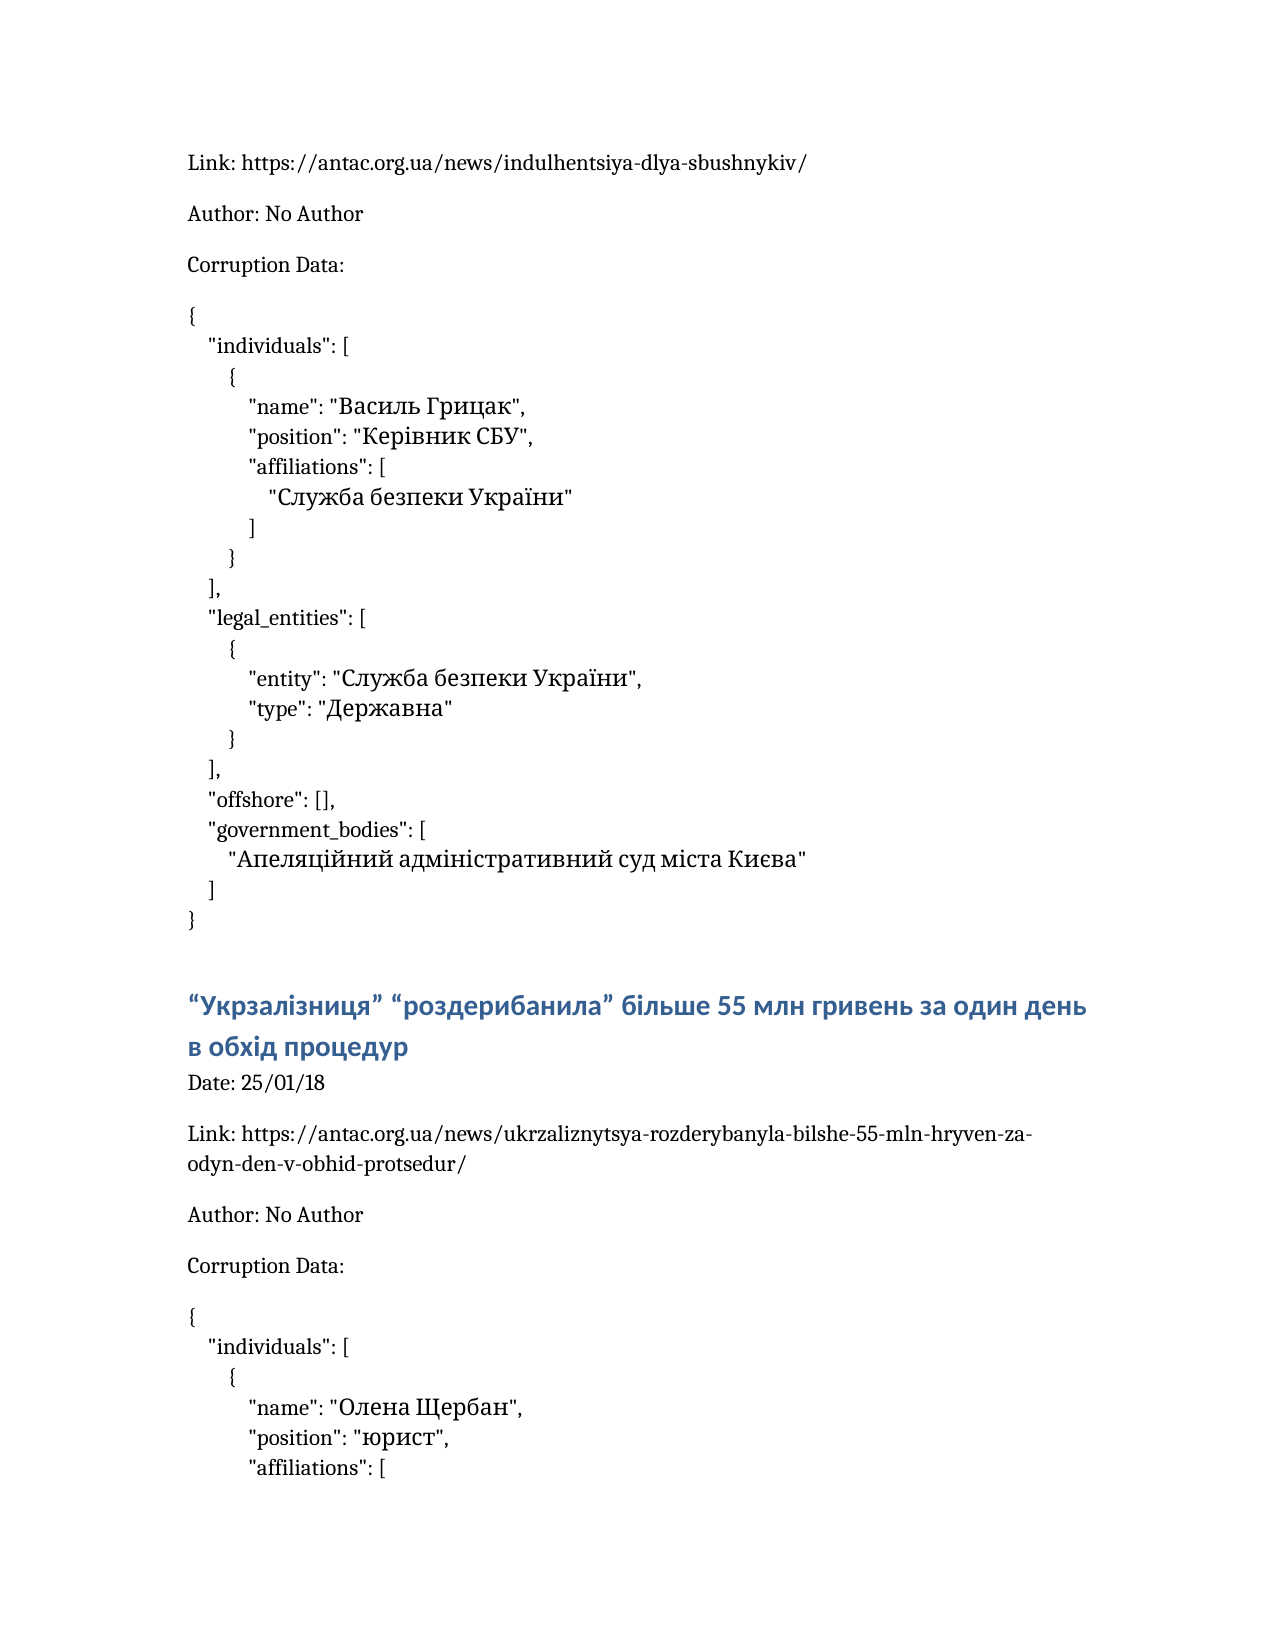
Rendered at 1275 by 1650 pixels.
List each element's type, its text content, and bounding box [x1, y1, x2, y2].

text Author: No Author [187, 201, 1087, 227]
text Link: https://antac.org.ua/news/indulhentsiya-dlya-sbushnykiv/ [187, 150, 1087, 176]
text Author: No Author [187, 1202, 1087, 1228]
text Link: https://antac.org.ua/news/ukrzaliznytsya-rozderybanyla-bilshe-55-mln-hryven-za-odyn-den-v-obhid-protsedur/ [187, 1120, 1087, 1177]
subtitle “Укрзалізниця” “роздерибанила” більше 55 млн гривень за один день в обхід процедур [187, 987, 1087, 1064]
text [187, 1304, 1087, 1481]
text { "individuals": [ { "name": "Василь Грицак", "position": "Керівник СБУ", "affiliations": [ "Служба безпеки України" ] } ], "legal_entities": [ { "entity": "Служба безпеки України", "type": "Державна" } ], "offshore": [], "government_bodies": [ "Апеляційний адміністративний суд міста Києва" ] } [187, 303, 1087, 934]
text Date: 25/01/18 [187, 1069, 1087, 1096]
text Corruption Data: [187, 1253, 1087, 1279]
text Corruption Data: [187, 252, 1087, 278]
